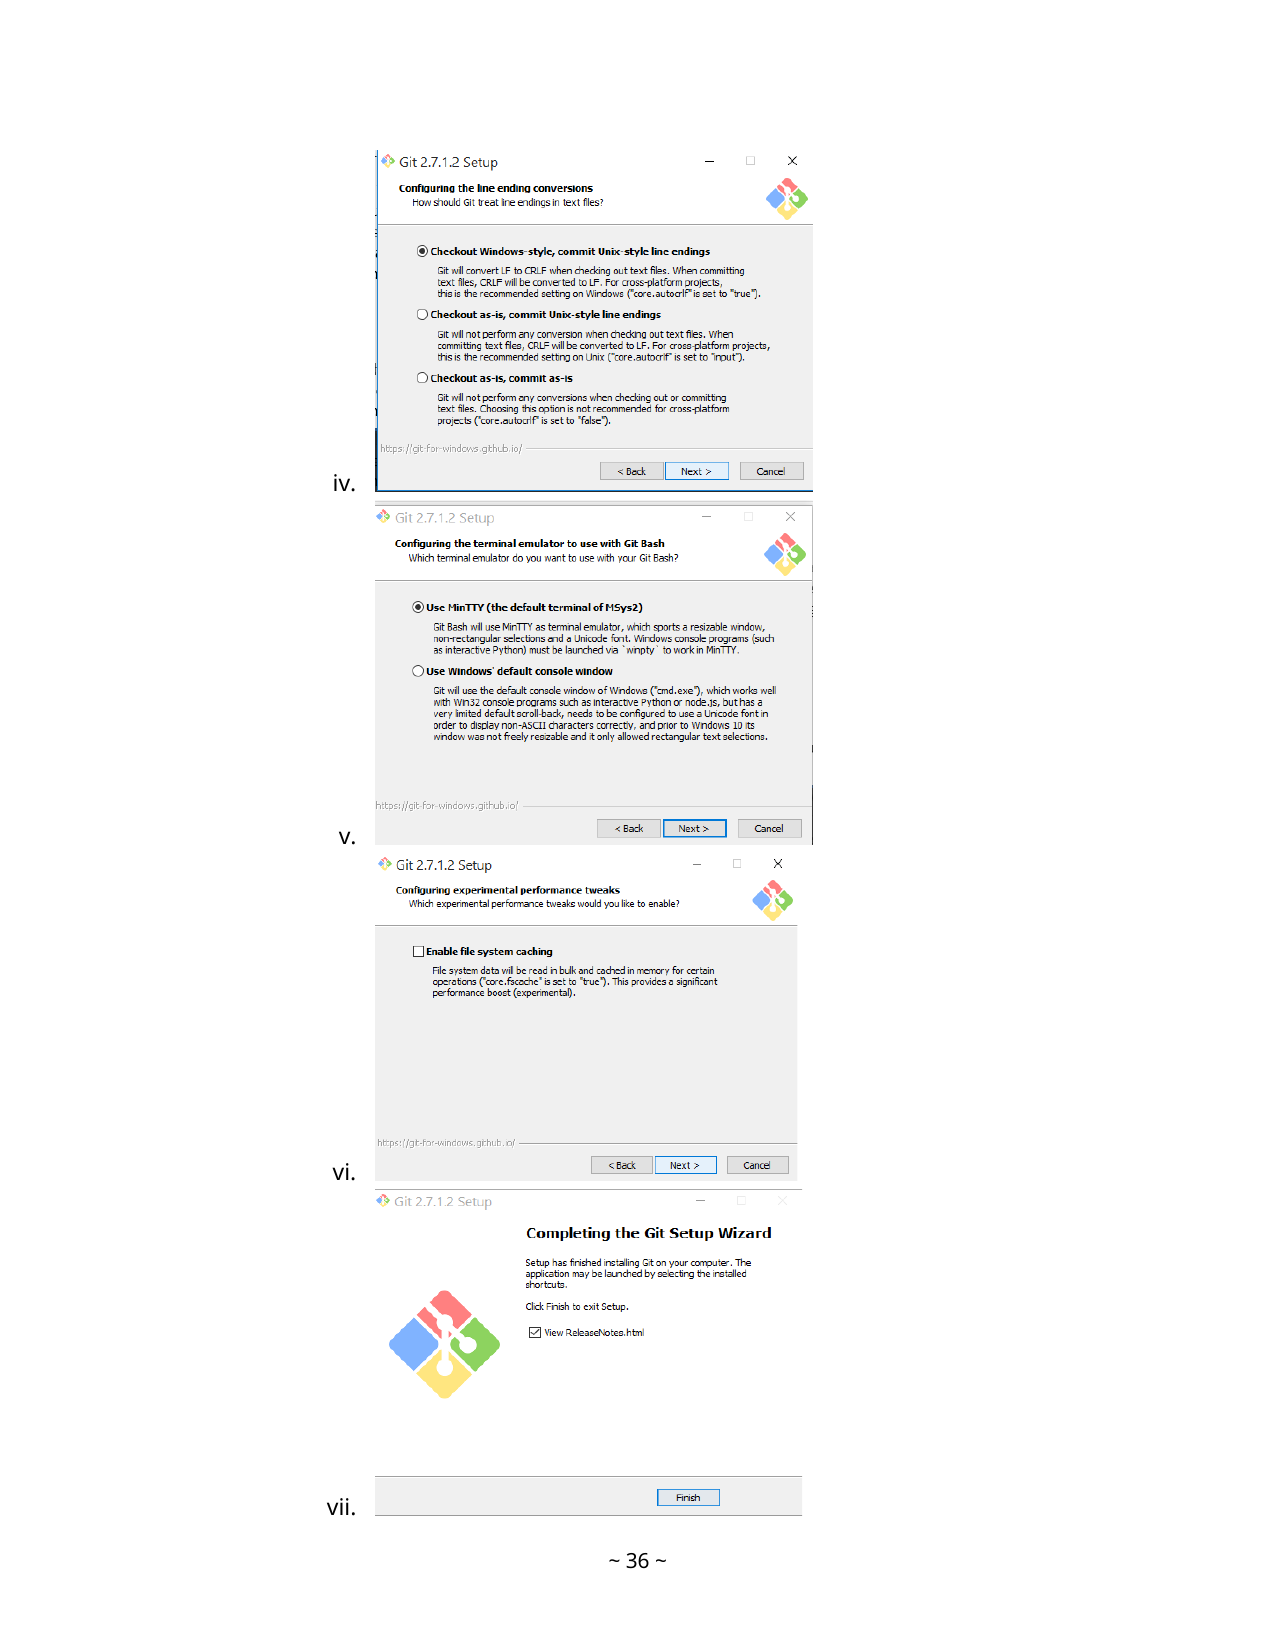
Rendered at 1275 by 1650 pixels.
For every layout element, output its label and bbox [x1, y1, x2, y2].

picture [375, 150, 813, 492]
picture [375, 500, 813, 845]
picture [375, 1189, 803, 1516]
picture [375, 853, 798, 1181]
